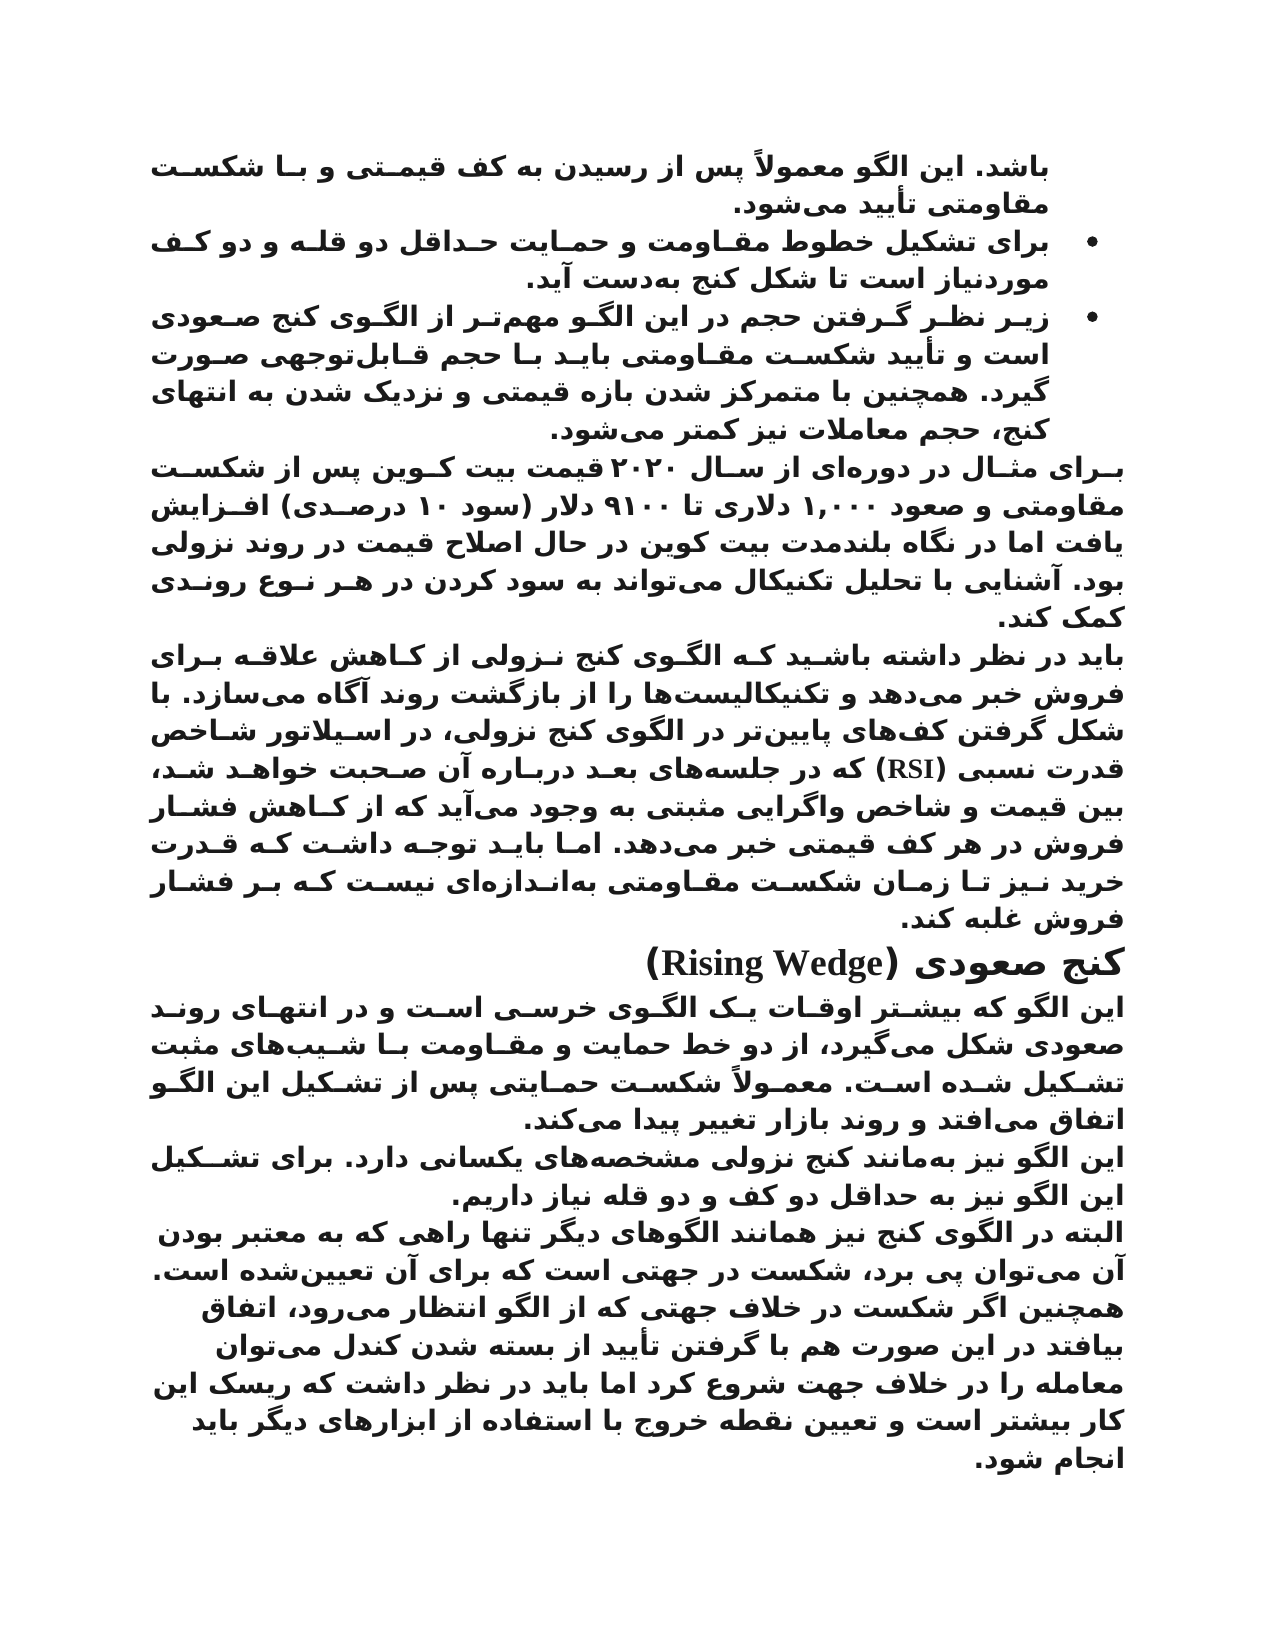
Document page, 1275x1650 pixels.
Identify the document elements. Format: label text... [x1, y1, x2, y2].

text برای مثال در دوره‌ای از سال ۲۰۲۰ قیمت بیت کوین پس از شکست مقاومتی و صعود ۱,۰۰۰ دلاری تا ۹۱۰۰ دلار (سود ۱۰ درصدی) افزایش یافت اما در نگاه بلندمدت بیت کوین در حال اصلاح قیمت در روند نزولی بود. آشنایی با تحلیل تکنیکال می‌تواند به سود کردن در هر نوع روندی کمک کند. [150, 451, 1125, 634]
text کنج صعودی (Rising Wedge) [150, 940, 1125, 984]
text باید در نظر داشته باشید که الگوی کنج نزولی از کاهش علاقه برای فروش خبر می‌دهد و تکنیکالیست‌ها را از بازگشت روند آگاه می‌سازد. با شکل گرفتن کف‌های پایین‌تر در الگوی کنج نزولی، در اسیلاتور شاخص قدرت نسبی (RSI) که در جلسه‌های بعد درباره آن صحبت خواهد شد، بین قیمت و شاخص واگرایی مثبتی به وجود می‌آید که از کاهش فشار فروش در هر کف قیمتی خبر می‌دهد. اما باید توجه داشت که قدرت خرید نیز تا زمان شکست مقاومتی به‌اندازه‌ای نیست که بر فشار فروش غلبه کند. [150, 639, 1125, 936]
text این الگو نیز به‌مانند کنج نزولی مشخصه‌های یکسانی دارد. برای تشکیل این الگو نیز به حداقل دو کف و دو قله نیاز داریم. [150, 1141, 1125, 1212]
text این الگو که بیشتر اوقات یک الگوی خرسی است و در انتهای روند صعودی شکل می‌گیرد، از دو خط حمایت و مقاومت با شیب‌های مثبت تشکیل شده است. معمولاً شکست حمایتی پس از تشکیل این الگو اتفاق می‌افتد و روند بازار تغییر پیدا می‌کند. [150, 991, 1125, 1136]
list برای تشکیل خطوط مقاومت و حمایت حداقل دو قله و دو کف موردنیاز است تا شکل کنج به‌دست آید. [150, 225, 1087, 296]
list زیر نظر گرفتن حجم در این الگو مهم‌تر از الگوی کنج صعودی است و تأیید شکست مقاومتی باید با حجم قابل‌توجهی صورت گیرد. همچنین با متمرکز شدن بازه قیمتی و نزدیک شدن به انتهای کنج، حجم معاملات نیز کمتر می‌شود. [150, 300, 1087, 446]
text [150, 1216, 1125, 1475]
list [150, 150, 1087, 220]
